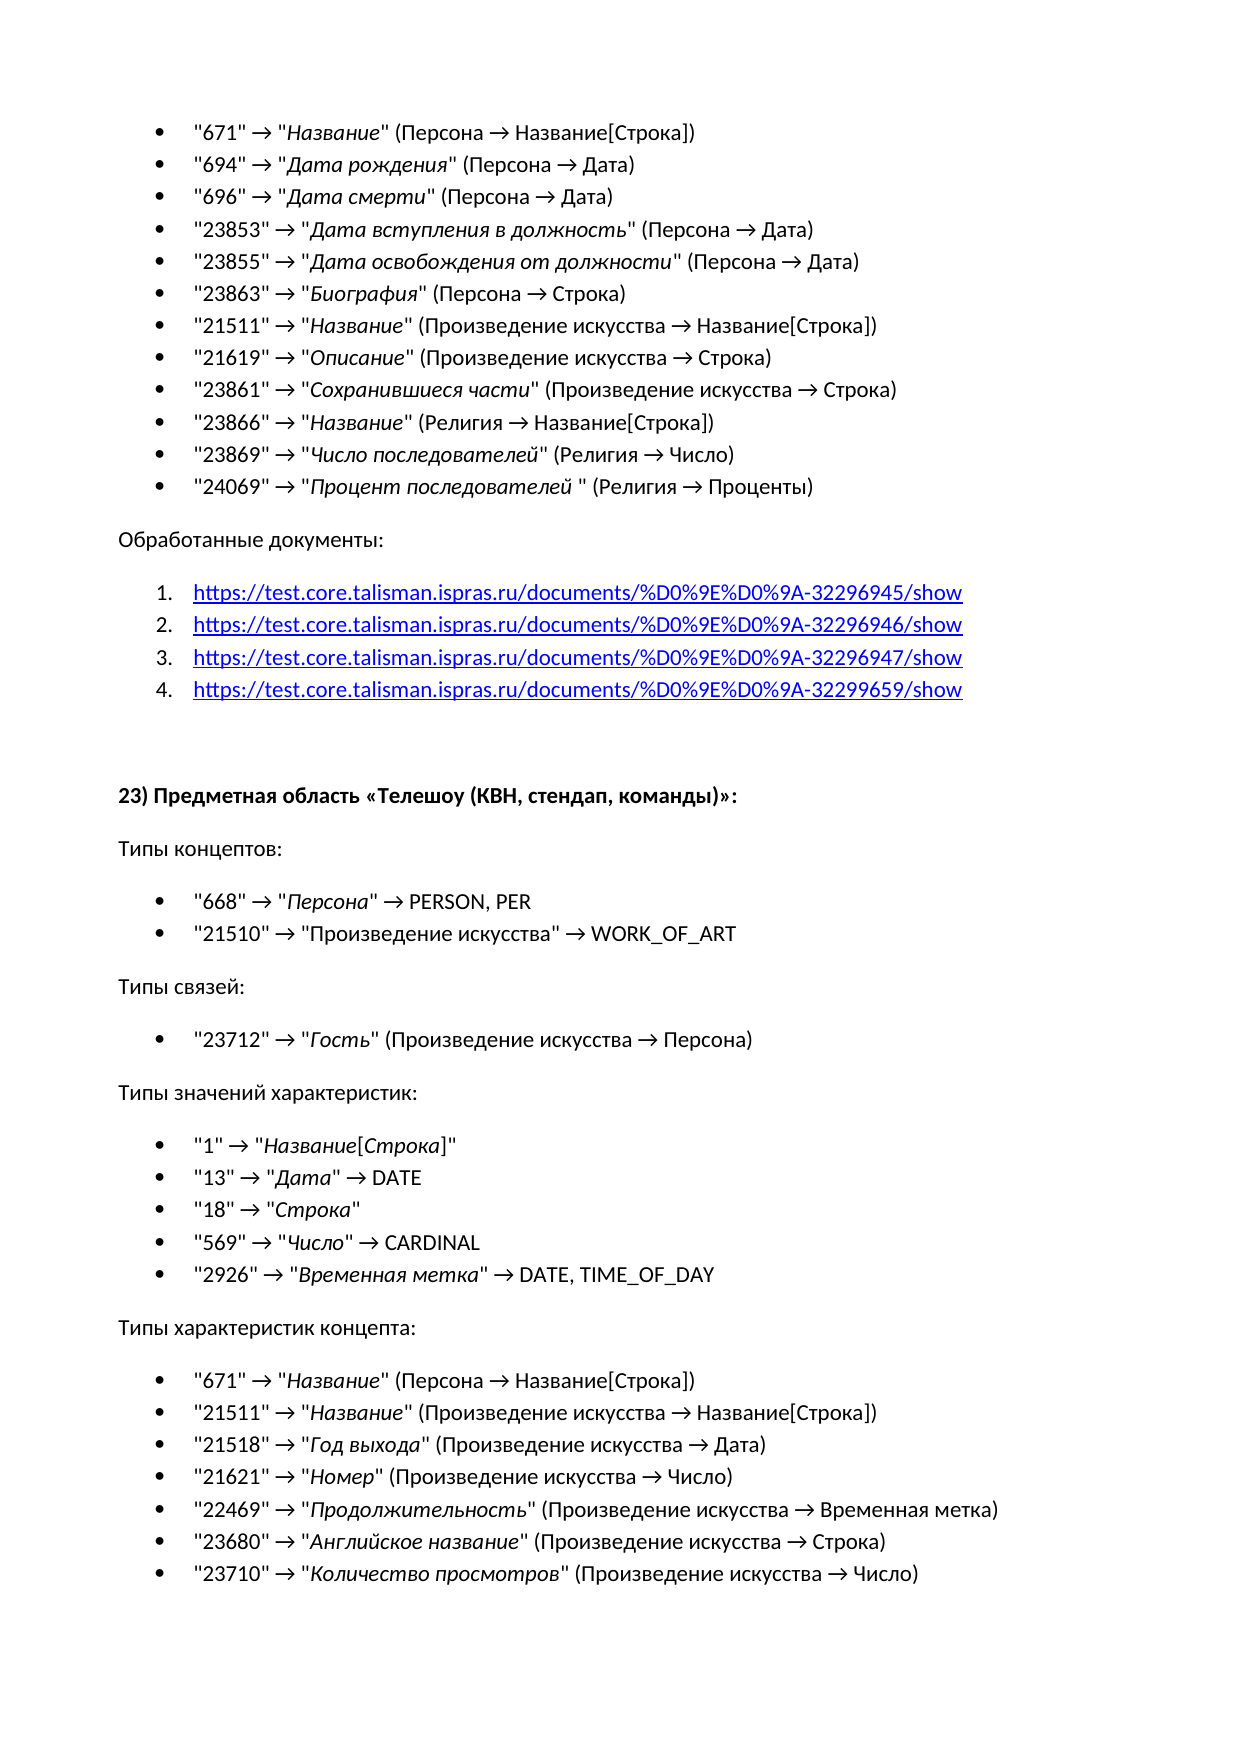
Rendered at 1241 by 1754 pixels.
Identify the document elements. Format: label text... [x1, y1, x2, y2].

list "23861" → "Сохранившиеся части" (Произведение искусства → Строка) [156, 376, 1152, 404]
list "671" → "Название" (Персона → Название[Строка]) [156, 1366, 1152, 1394]
list "21518" → "Год выхода" (Произведение искусства → Дата) [156, 1430, 1152, 1458]
text Типы значений характеристик: [118, 1078, 1152, 1106]
list "21510" → "Произведение искусства" → WORK_OF_ART [156, 919, 1152, 947]
list "668" → "Персона" → PERSON, PER [156, 887, 1152, 915]
text Типы связей: [118, 972, 1152, 1000]
list "21511" → "Название" (Произведение искусства → Название[Строка]) [156, 1398, 1152, 1426]
text 23) Предметная область «Телешоу (КВН, стендап, команды)»: [118, 781, 1152, 809]
list "23855" → "Дата освобождения от должности" (Персона → Дата) [156, 247, 1152, 275]
list "23680" → "Английское название" (Произведение искусства → Строка) [156, 1527, 1152, 1555]
list "21511" → "Название" (Произведение искусства → Название[Строка]) [156, 311, 1152, 339]
list "23866" → "Название" (Религия → Название[Строка]) [156, 408, 1152, 436]
list "671" → "Название" (Персона → Название[Строка]) [156, 118, 1152, 146]
list "569" → "Число" → CARDINAL [156, 1228, 1152, 1256]
list "696" → "Дата смерти" (Персона → Дата) [156, 182, 1152, 211]
list "694" → "Дата рождения" (Персона → Дата) [156, 150, 1152, 178]
list "21619" → "Описание" (Произведение искусства → Строка) [156, 343, 1152, 371]
list "23710" → "Количество просмотров" (Произведение искусства → Число) [156, 1559, 1152, 1587]
list https://test.core.talisman.ispras.ru/documents/%D0%9E%D0%9A-32296947/show [156, 643, 1152, 671]
list "22469" → "Продолжительность" (Произведение искусства → Временная метка) [156, 1495, 1152, 1523]
text Обработанные документы: [118, 525, 1152, 553]
list "24069" → "Процент последователей " (Религия → Проценты) [156, 472, 1152, 500]
list "23853" → "Дата вступления в должность" (Персона → Дата) [156, 215, 1152, 243]
list "1" → "Название[Строка]" [156, 1131, 1152, 1159]
list "2926" → "Временная метка" → DATE, TIME_OF_DAY [156, 1260, 1152, 1288]
list "23863" → "Биография" (Персона → Строка) [156, 279, 1152, 307]
text Типы концептов: [118, 834, 1152, 862]
list "13" → "Дата" → DATE [156, 1163, 1152, 1191]
list https://test.core.talisman.ispras.ru/documents/%D0%9E%D0%9A-32299659/show [156, 675, 1152, 703]
list "23869" → "Число последователей" (Религия → Число) [156, 440, 1152, 468]
list "23712" → "Гость" (Произведение искусства → Персона) [156, 1025, 1152, 1053]
list https://test.core.talisman.ispras.ru/documents/%D0%9E%D0%9A-32296945/show [156, 578, 1152, 606]
text Типы характеристик концепта: [118, 1313, 1152, 1341]
list "18" → "Строка" [156, 1196, 1152, 1223]
list https://test.core.talisman.ispras.ru/documents/%D0%9E%D0%9A-32296946/show [156, 610, 1152, 638]
list "21621" → "Номер" (Произведение искусства → Число) [156, 1462, 1152, 1491]
